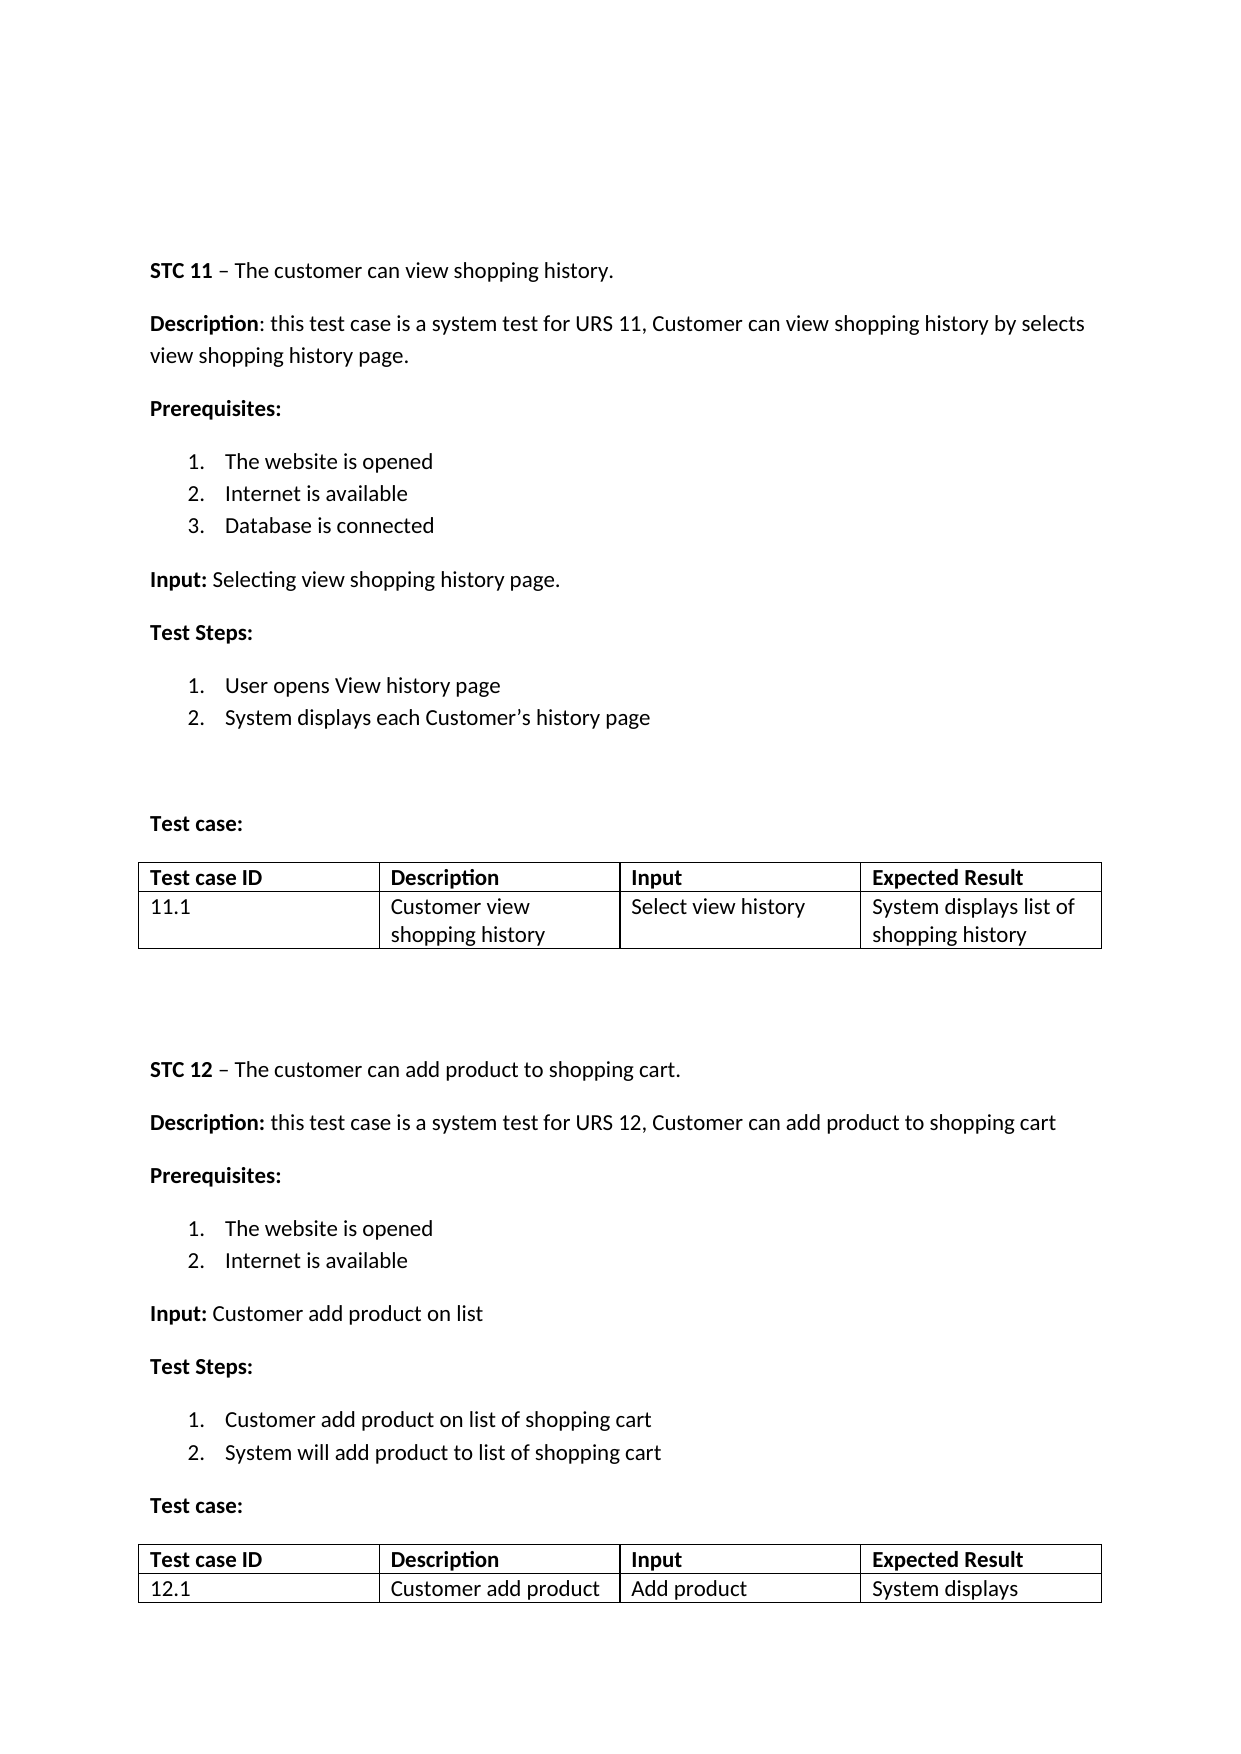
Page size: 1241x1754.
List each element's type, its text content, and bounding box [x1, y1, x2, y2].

text Prerequisites: [150, 1161, 1090, 1189]
table_cell System displays product list on shopping cart [861, 1574, 1101, 1602]
list Internet is available [187, 1246, 1090, 1274]
table_cell 11.1 [139, 892, 379, 948]
text Input: Selecting view shopping history page. [150, 565, 1090, 593]
table_header Input [621, 863, 860, 891]
table_header Expected Result [861, 1545, 1101, 1573]
table_cell Customer view shopping history [380, 892, 619, 948]
table_cell Add product [621, 1574, 860, 1602]
text Description: this test case is a system test for URS 12, Customer can add product to shopping cart [150, 1108, 1090, 1136]
list System will add product to list of shopping cart [187, 1438, 1090, 1466]
text Input: Customer add product on list [150, 1299, 1090, 1327]
table_cell Customer add product to shopping cart list [380, 1574, 619, 1602]
text Test case: [150, 809, 1090, 837]
list Internet is available [187, 479, 1090, 507]
text STC 12 – The customer can add product to shopping cart. [150, 1055, 1090, 1083]
text Test Steps: [150, 1352, 1090, 1381]
text Test case: [150, 1491, 1090, 1519]
list Database is connected [187, 512, 1090, 540]
table_header Test case ID [139, 863, 379, 891]
table_header Description [380, 1545, 619, 1573]
text Description: this test case is a system test for URS 11, Customer can view shopping history by selects view shopping history page. [150, 309, 1090, 369]
table_header Test case ID [139, 1545, 379, 1573]
table_header Expected Result [861, 863, 1101, 891]
list The website is opened [187, 1214, 1090, 1242]
text Test Steps: [150, 618, 1090, 646]
list User opens View history page [187, 671, 1090, 699]
table_cell 12.1 [139, 1574, 379, 1602]
list The website is opened [187, 447, 1090, 475]
text STC 11 – The customer can view shopping history. [150, 256, 1090, 284]
table_header Input [621, 1545, 860, 1573]
list System displays each Customer’s history page [187, 703, 1090, 731]
table_cell Select view history [621, 892, 860, 948]
table_header Description [380, 863, 619, 891]
text Prerequisites: [150, 394, 1090, 422]
list Customer add product on list of shopping cart [187, 1406, 1090, 1433]
table_cell System displays list of shopping history [861, 892, 1101, 948]
